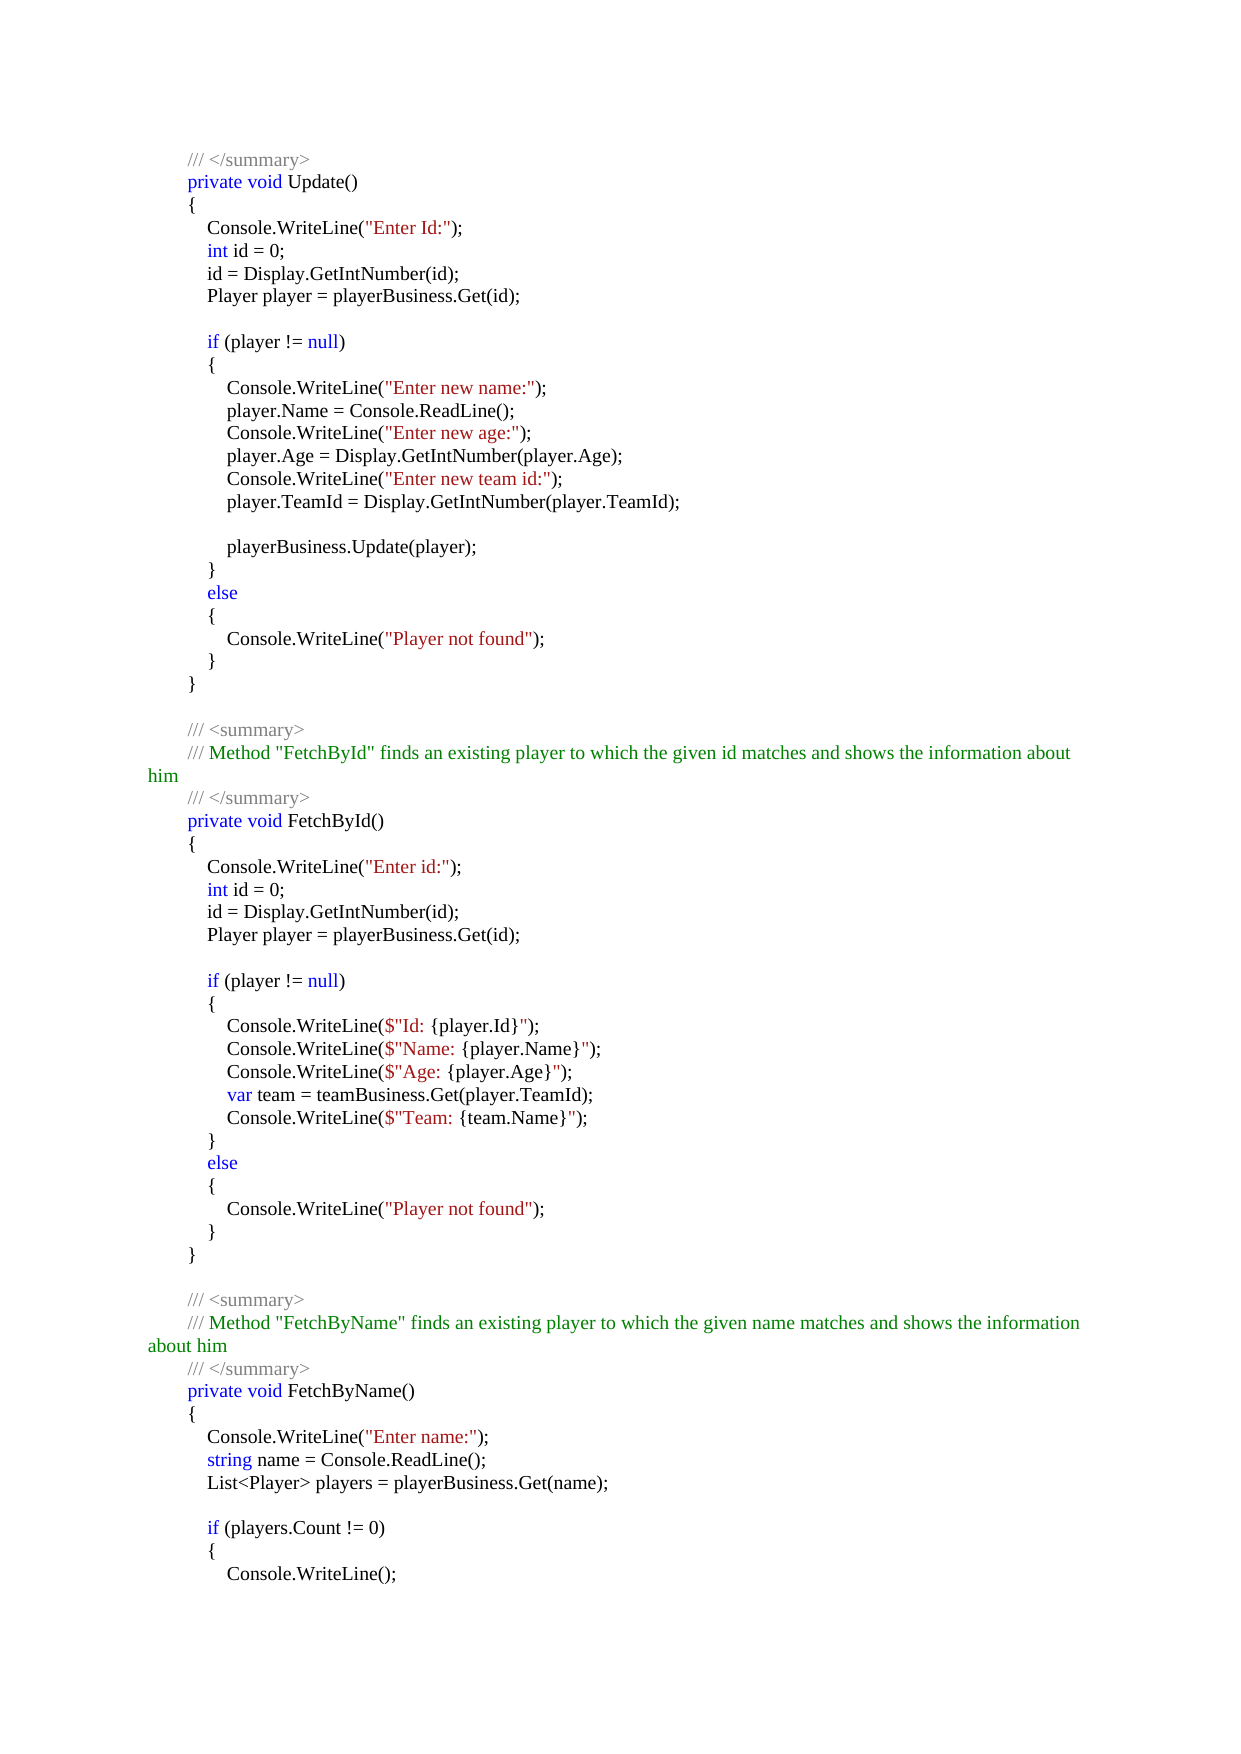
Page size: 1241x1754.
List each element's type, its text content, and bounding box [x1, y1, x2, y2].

text if (player != null) [148, 969, 1093, 992]
text string name = Console.ReadLine(); [148, 1448, 1093, 1471]
text private void Update() [148, 170, 1093, 193]
text Console.WriteLine($"Id: {player.Id}"); [148, 1014, 1093, 1037]
text } [148, 672, 1093, 695]
text Console.WriteLine(); [148, 1562, 1093, 1585]
text { [148, 353, 1093, 376]
text /// <summary> [148, 718, 1093, 741]
text playerBusiness.Update(player); [148, 535, 1093, 558]
text Console.WriteLine("Enter new name:"); [148, 376, 1093, 398]
text Console.WriteLine($"Name: {player.Name}"); [148, 1037, 1093, 1060]
text if (players.Count != 0) [148, 1516, 1093, 1539]
text Console.WriteLine("Enter new team id:"); [148, 467, 1093, 490]
text { [148, 832, 1093, 855]
text if (player != null) [148, 330, 1093, 353]
text Console.WriteLine("Player not found"); [148, 1197, 1093, 1220]
text } [148, 1220, 1093, 1243]
text { [148, 193, 1093, 216]
text { [148, 1539, 1093, 1562]
text private void FetchByName() [148, 1379, 1093, 1402]
text else [148, 581, 1093, 604]
text Console.WriteLine("Enter name:"); [148, 1425, 1093, 1448]
text /// Method "FetchByName" finds an existing player to which the given name matches and shows the information about him [148, 1311, 1093, 1357]
text /// <summary> [148, 1288, 1093, 1311]
text player.TeamId = Display.GetIntNumber(player.TeamId); [148, 490, 1093, 513]
text { [148, 1402, 1093, 1425]
text Console.WriteLine("Player not found"); [148, 627, 1093, 649]
text } [148, 1243, 1093, 1265]
text { [148, 992, 1093, 1014]
text Player player = playerBusiness.Get(id); [148, 284, 1093, 307]
text { [148, 1174, 1093, 1197]
text player.Name = Console.ReadLine(); [148, 398, 1093, 421]
text { [148, 604, 1093, 627]
text Console.WriteLine("Enter new age:"); [148, 421, 1093, 444]
text } [148, 649, 1093, 672]
text Console.WriteLine("Enter id:"); [148, 855, 1093, 878]
text Console.WriteLine("Enter Id:"); [148, 216, 1093, 239]
text List<Player> players = playerBusiness.Get(name); [148, 1471, 1093, 1493]
text /// </summary> [148, 1357, 1093, 1379]
text private void FetchById() [148, 809, 1093, 832]
text int id = 0; [148, 239, 1093, 262]
text } [148, 1128, 1093, 1151]
text } [148, 558, 1093, 581]
text player.Age = Display.GetIntNumber(player.Age); [148, 444, 1093, 467]
text /// </summary> [148, 786, 1093, 809]
text id = Display.GetIntNumber(id); [148, 262, 1093, 284]
text /// Method "FetchById" finds an existing player to which the given id matches and shows the information about him [148, 741, 1093, 786]
text var team = teamBusiness.Get(player.TeamId); [148, 1083, 1093, 1106]
text else [148, 1151, 1093, 1174]
text int id = 0; [148, 878, 1093, 900]
text /// </summary> [148, 148, 1093, 170]
text id = Display.GetIntNumber(id); [148, 900, 1093, 923]
text Player player = playerBusiness.Get(id); [148, 923, 1093, 946]
text Console.WriteLine($"Age: {player.Age}"); [148, 1060, 1093, 1083]
text Console.WriteLine($"Team: {team.Name}"); [148, 1106, 1093, 1128]
